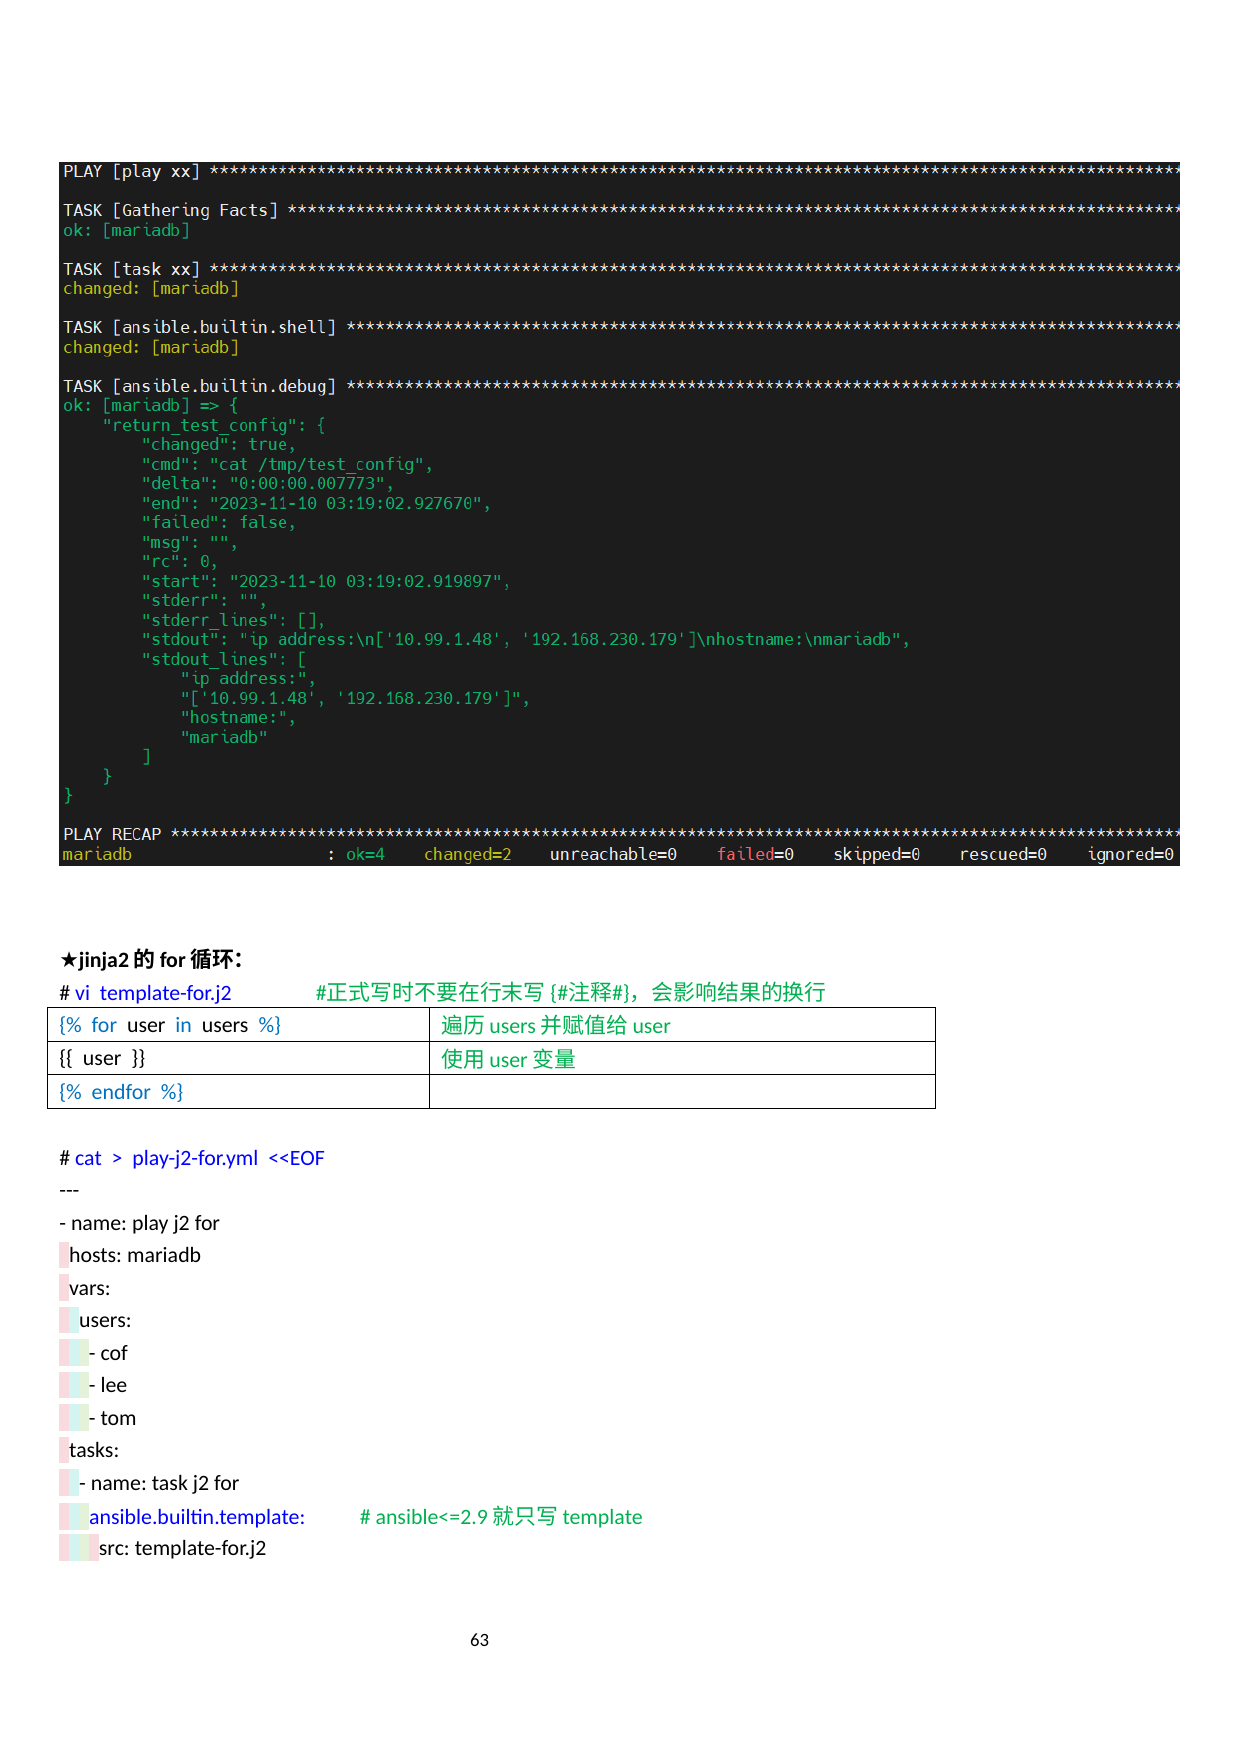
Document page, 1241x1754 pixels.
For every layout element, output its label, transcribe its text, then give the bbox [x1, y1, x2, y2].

text users: [59, 1304, 1181, 1336]
text - cof [59, 1336, 1181, 1369]
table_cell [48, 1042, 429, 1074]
text src: template-for.j2 [59, 1531, 1181, 1564]
text # cat > play-j2-for.yml <<EOF [59, 1141, 1181, 1174]
text # vi template-for.j2 #正式写时不要在行末写 {#注释#}，会影响结果的换行 [59, 974, 1181, 1007]
picture [59, 162, 1180, 866]
text - tom [59, 1401, 1181, 1434]
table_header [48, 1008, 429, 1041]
text - name: task j2 for [59, 1466, 1181, 1499]
text - lee [59, 1369, 1181, 1401]
text - name: play j2 for [59, 1206, 1181, 1239]
text ★jinja2的for循环： [59, 942, 1181, 974]
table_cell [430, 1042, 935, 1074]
text hosts: mariadb [59, 1239, 1181, 1271]
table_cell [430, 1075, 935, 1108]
text vars: [59, 1271, 1181, 1304]
text ansible.builtin.template: # ansible<=2.9就只写template [59, 1499, 1181, 1531]
text tasks: [59, 1434, 1181, 1466]
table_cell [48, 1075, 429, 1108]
text --- [59, 1174, 1181, 1206]
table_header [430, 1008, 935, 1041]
